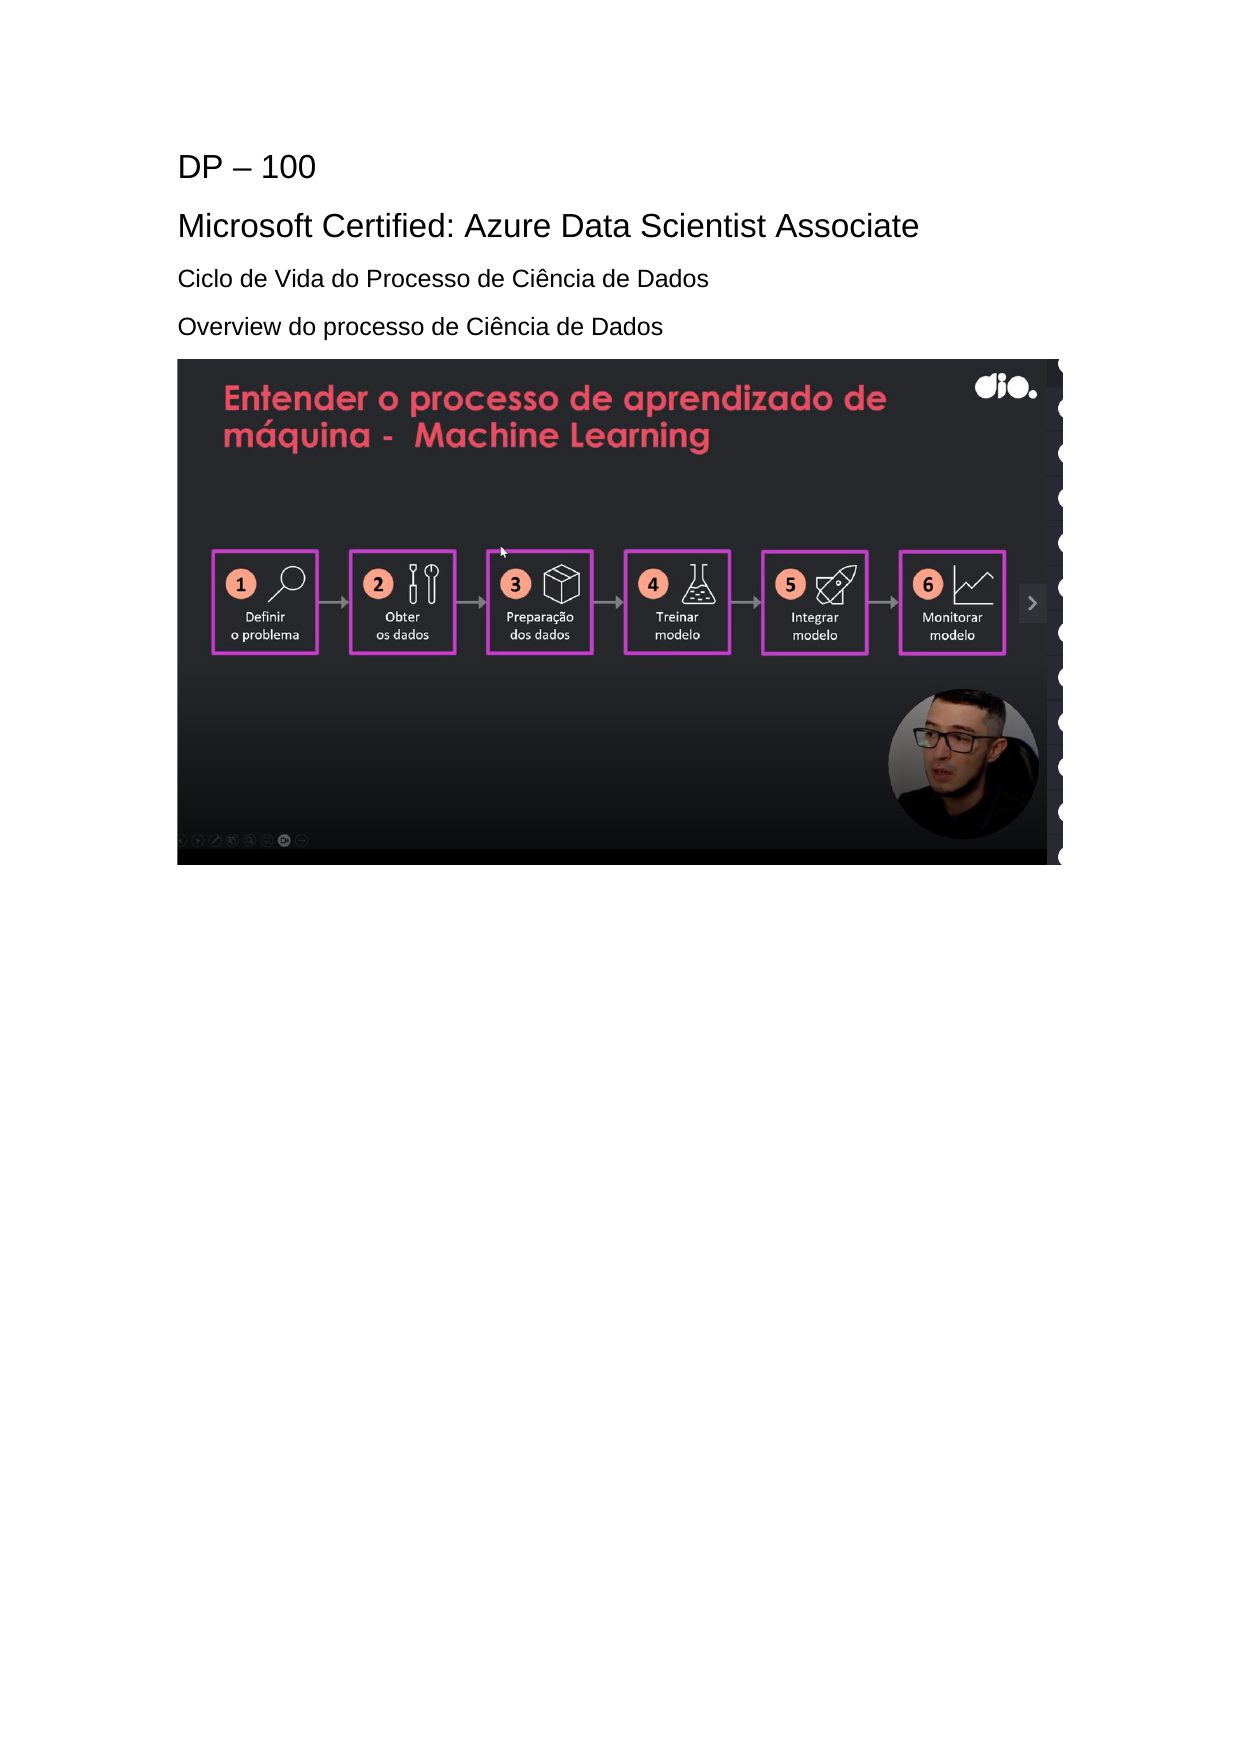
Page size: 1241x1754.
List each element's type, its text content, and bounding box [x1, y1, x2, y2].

text Microsoft Certified: Azure Data Scientist Associate [177, 206, 1063, 244]
text DP – 100 [177, 148, 1063, 186]
text Overview do processo de Ciência de Dados [177, 312, 1063, 340]
text Ciclo de Vida do Processo de Ciência de Dados [177, 264, 1063, 293]
picture [177, 359, 1063, 865]
